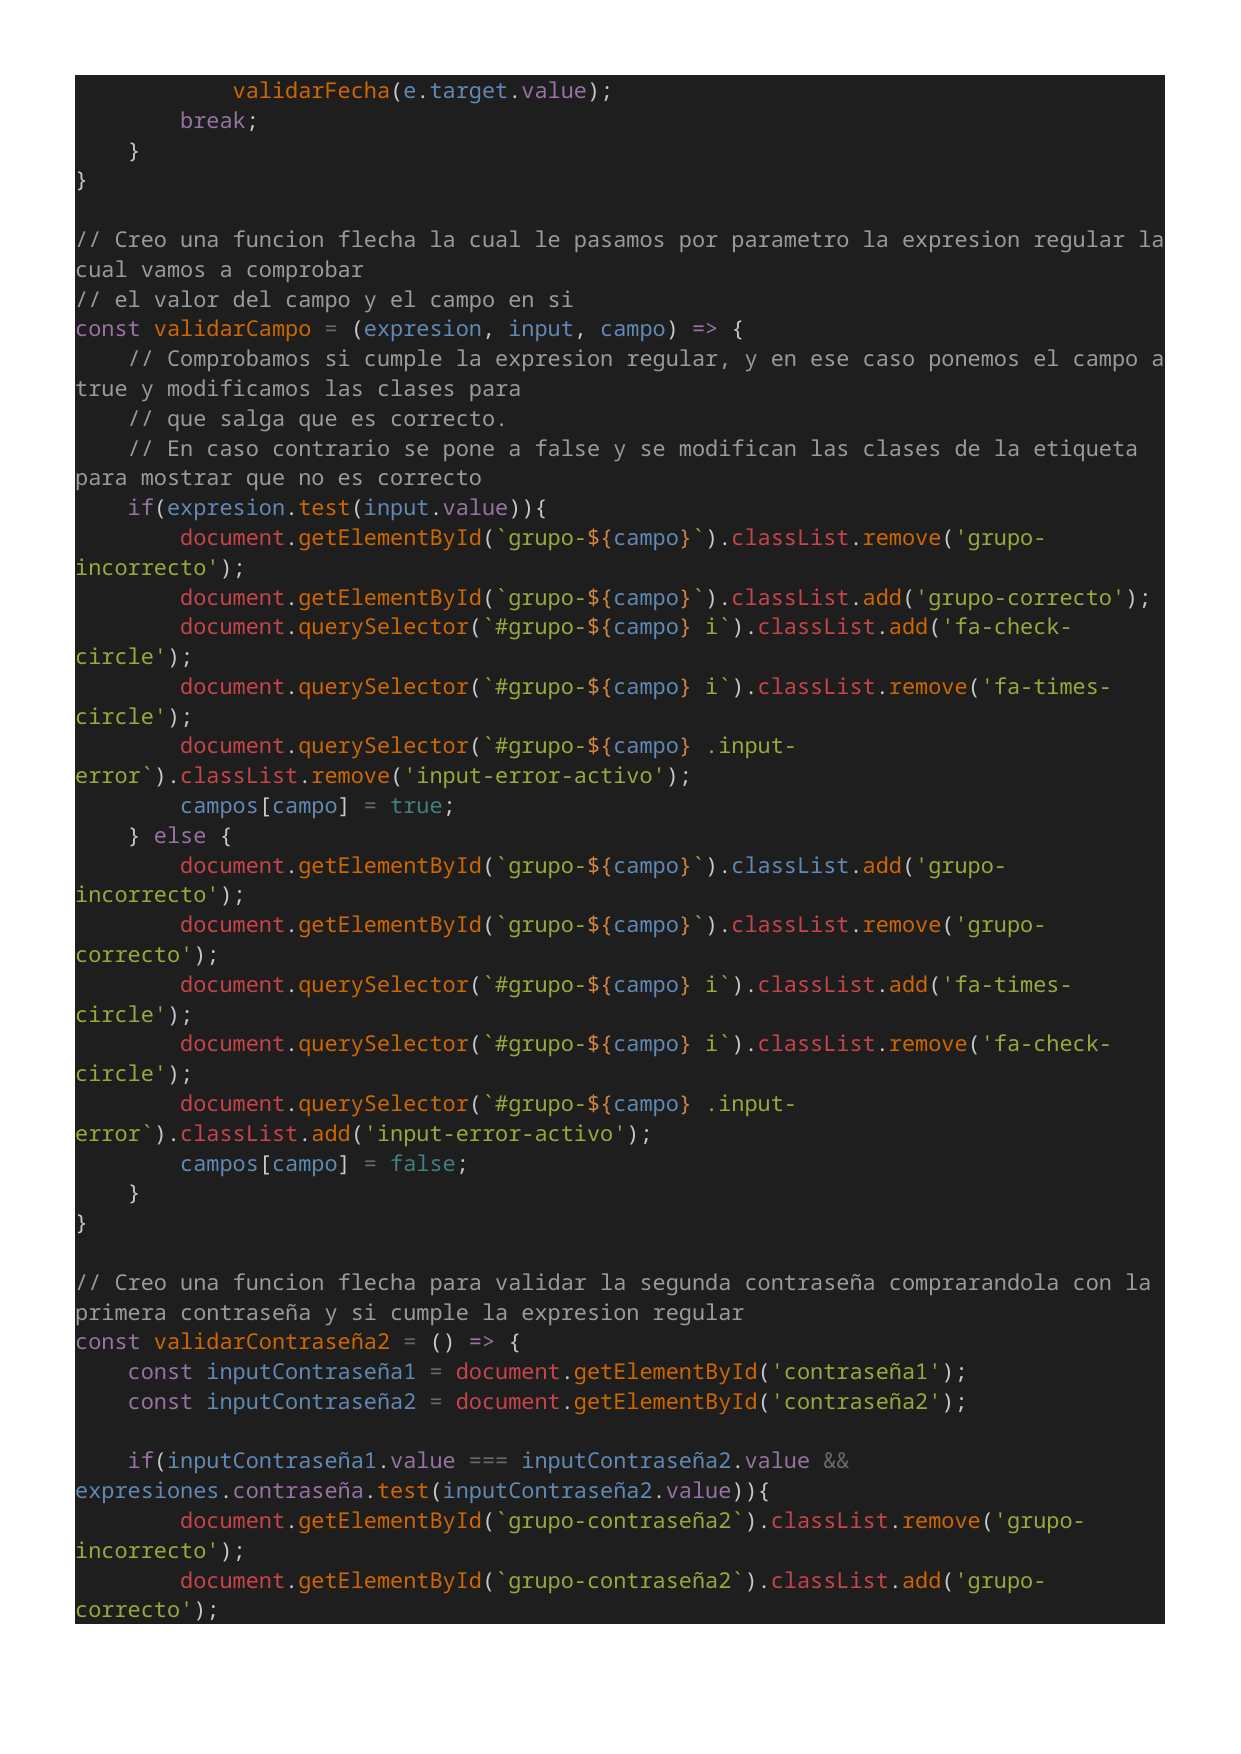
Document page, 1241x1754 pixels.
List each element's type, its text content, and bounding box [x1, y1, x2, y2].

text break; [75, 105, 1165, 134]
text campos[campo] = true; [75, 790, 1165, 820]
text if(inputContraseña1.value === inputContraseña2.value && expresiones.contraseña.test(inputContraseña2.value)){ [75, 1445, 1165, 1505]
text // Comprobamos si cumple la expresion regular, y en ese caso ponemos el campo a true y modificamos las clases para [75, 343, 1165, 403]
text document.querySelector(`#grupo-${campo} .input-error`).classList.add('input-error-activo'); [75, 1088, 1165, 1147]
text document.querySelector(`#grupo-${campo} i`).classList.remove('fa-check-circle'); [75, 1028, 1165, 1088]
text document.getElementById(`grupo-contraseña2`).classList.add('grupo-correcto'); [75, 1564, 1165, 1624]
text const inputContraseña1 = document.getElementById('contraseña1'); [75, 1356, 1165, 1386]
text // que salga que es correcto. [75, 403, 1165, 432]
text document.querySelector(`#grupo-${campo} i`).classList.remove('fa-times-circle'); [75, 671, 1165, 730]
text document.querySelector(`#grupo-${campo} i`).classList.add('fa-check-circle'); [75, 611, 1165, 671]
text document.getElementById(`grupo-${campo}`).classList.remove('grupo-correcto'); [75, 909, 1165, 969]
text const validarContraseña2 = () => { [75, 1326, 1165, 1356]
text // el valor del campo y el campo en si [75, 283, 1165, 313]
text if(expresion.test(input.value)){ [75, 492, 1165, 522]
text } [75, 1177, 1165, 1207]
text document.getElementById(`grupo-${campo}`).classList.add('grupo-incorrecto'); [75, 849, 1165, 909]
text } [75, 164, 1165, 194]
text } else { [75, 820, 1165, 849]
text document.getElementById(`grupo-contraseña2`).classList.remove('grupo-incorrecto'); [75, 1505, 1165, 1564]
text // Creo una funcion flecha la cual le pasamos por parametro la expresion regular la cual vamos a comprobar [75, 224, 1165, 283]
text document.getElementById(`grupo-${campo}`).classList.add('grupo-correcto'); [75, 581, 1165, 611]
text } [75, 1207, 1165, 1237]
text document.querySelector(`#grupo-${campo} i`).classList.add('fa-times-circle'); [75, 969, 1165, 1028]
text document.getElementById(`grupo-${campo}`).classList.remove('grupo-incorrecto'); [75, 522, 1165, 581]
text // En caso contrario se pone a false y se modifican las clases de la etiqueta para mostrar que no es correcto [75, 432, 1165, 492]
text document.querySelector(`#grupo-${campo} .input-error`).classList.remove('input-error-activo'); [75, 730, 1165, 790]
text const inputContraseña2 = document.getElementById('contraseña2'); [75, 1386, 1165, 1416]
text const validarCampo = (expresion, input, campo) => { [75, 313, 1165, 343]
text validarFecha(e.target.value); [75, 75, 1165, 105]
text } [75, 134, 1165, 164]
text campos[campo] = false; [75, 1147, 1165, 1177]
text // Creo una funcion flecha para validar la segunda contraseña comprarandola con la primera contraseña y si cumple la expresion regular [75, 1267, 1165, 1326]
